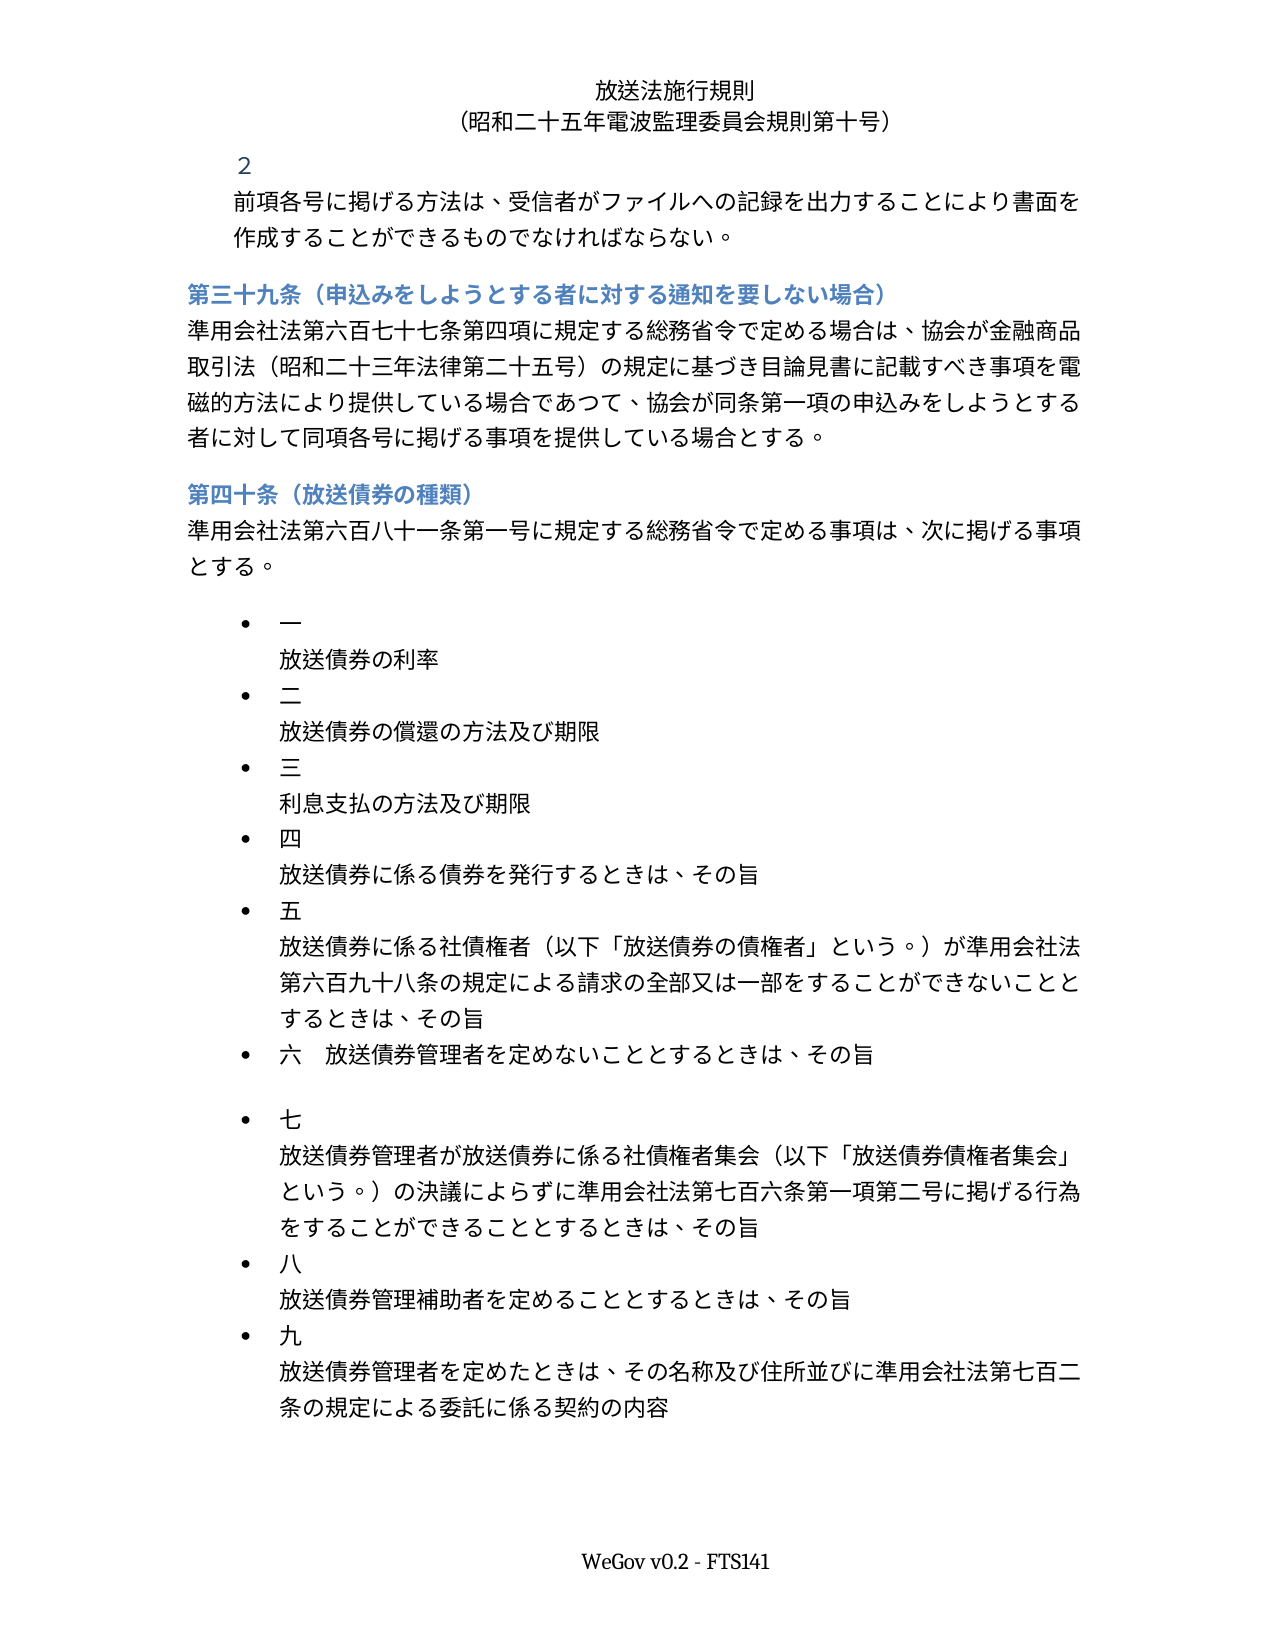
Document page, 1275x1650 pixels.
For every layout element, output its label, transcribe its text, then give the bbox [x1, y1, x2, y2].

list 六 放送債券管理者を定めないこととするときは、その旨 [242, 1039, 1087, 1101]
list 七 放送債券管理者が放送債券に係る社債権者集会（以下「放送債券債権者集会」という。）の決議によらずに準用会社法第七百六条第一項第二号に掲げる行為をすることができることとするときは、その旨 [242, 1104, 1087, 1243]
text 準用会社法第六百八十一条第一号に規定する総務省令で定める事項は、次に掲げる事項とする。 [187, 515, 1087, 582]
text 前項各号に掲げる方法は、受信者がファイルへの記録を出力することにより書面を作成することができるものでなければならない。 [233, 186, 1087, 253]
list 四 放送債券に係る債券を発行するときは、その旨 [242, 823, 1087, 891]
list 五 放送債券に係る社債権者（以下「放送債券の債権者」という。）が準用会社法第六百九十八条の規定による請求の全部又は一部をすることができないこととするときは、その旨 [242, 895, 1087, 1034]
subtitle 第三十九条（申込みをしようとする者に対する通知を要しない場合） [187, 279, 1087, 310]
subtitle 第四十条（放送債券の種類） [187, 479, 1087, 510]
list 八 放送債券管理補助者を定めることとするときは、その旨 [242, 1248, 1087, 1315]
list 二 放送債券の償還の方法及び期限 [242, 680, 1087, 747]
list 三 利息支払の方法及び期限 [242, 752, 1087, 819]
list 九 放送債券管理者を定めたときは、その名称及び住所並びに準用会社法第七百二条の規定による委託に係る契約の内容 [242, 1320, 1087, 1423]
text 準用会社法第六百七十七条第四項に規定する総務省令で定める場合は、協会が金融商品取引法（昭和二十三年法律第二十五号）の規定に基づき目論見書に記載すべき事項を電磁的方法により提供している場合であつて、協会が同条第一項の申込みをしようとする者に対して同項各号に掲げる事項を提供している場合とする。 [187, 314, 1087, 454]
subtitle ２ [233, 150, 1087, 181]
list 一 放送債券の利率 [242, 608, 1087, 675]
